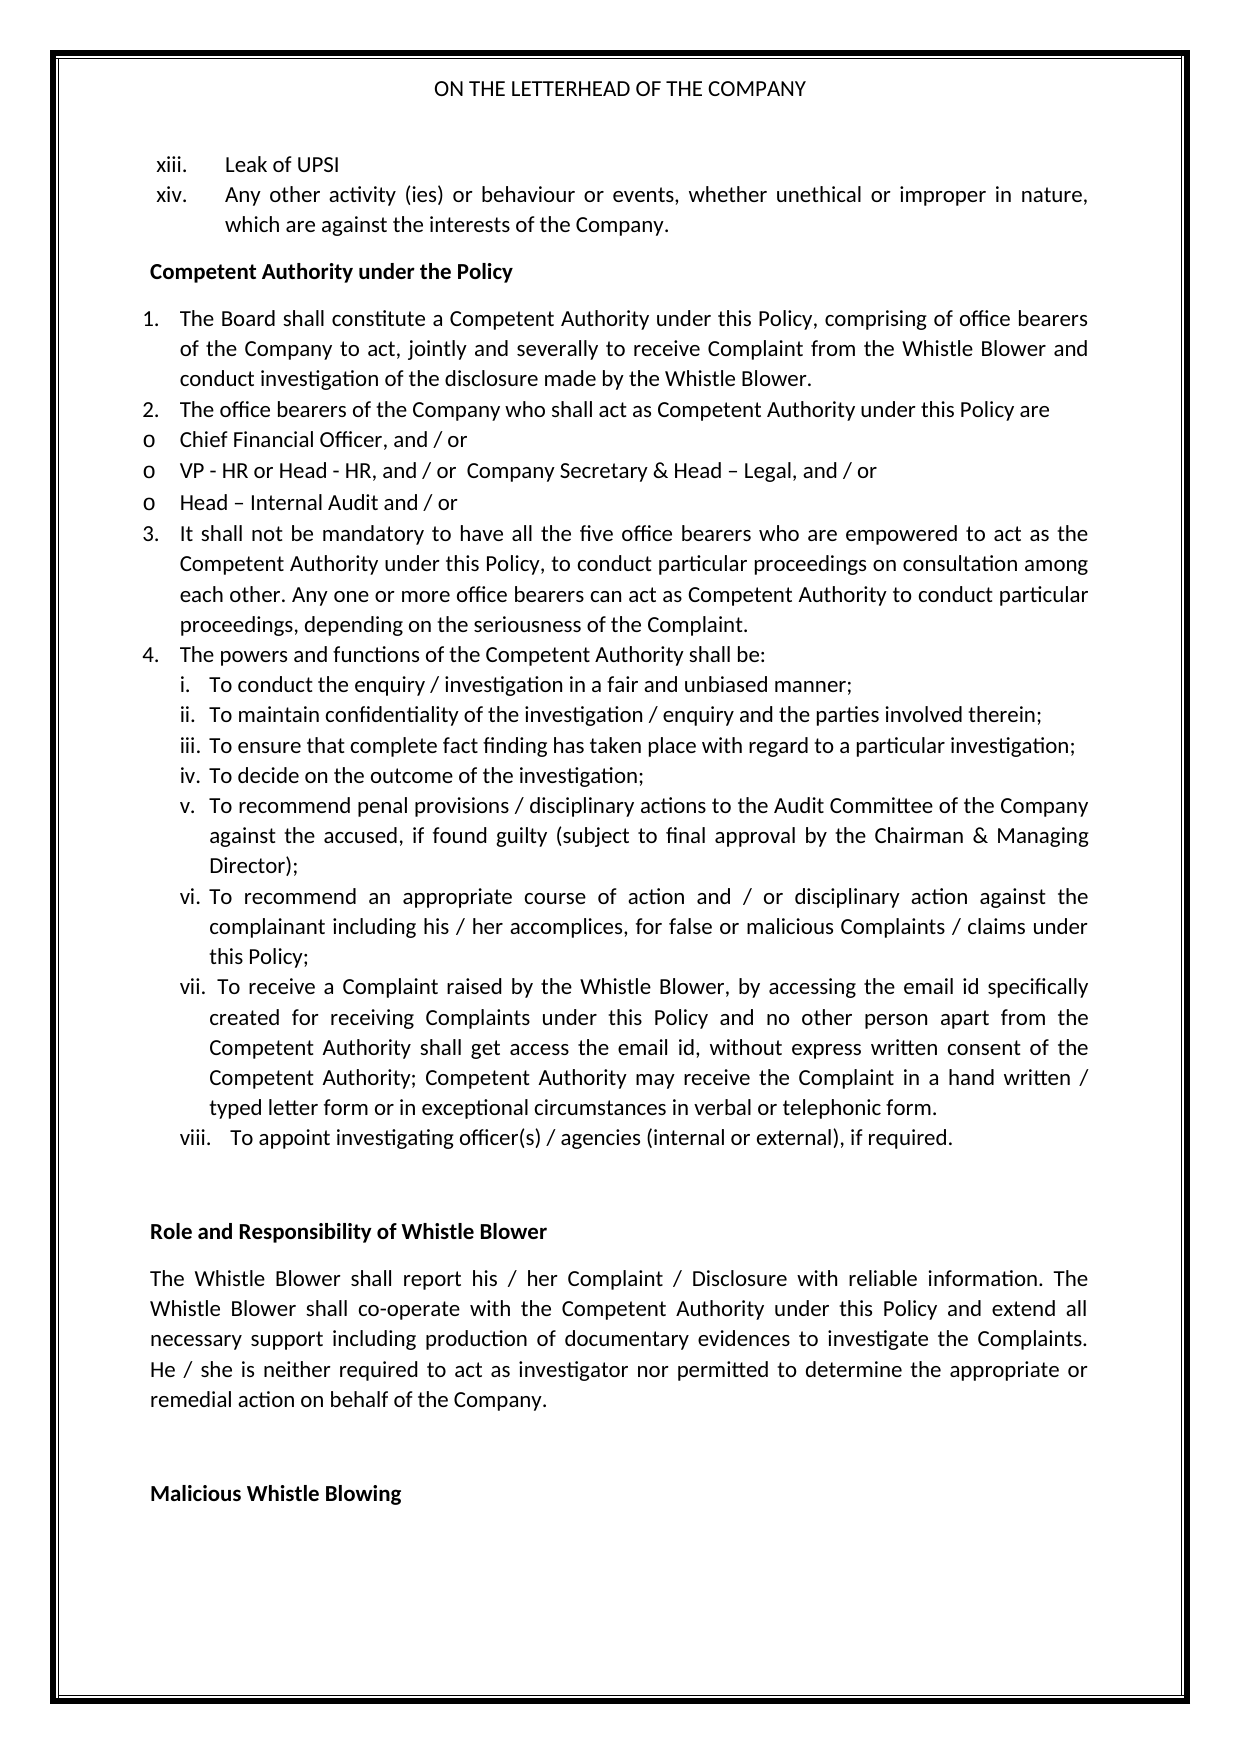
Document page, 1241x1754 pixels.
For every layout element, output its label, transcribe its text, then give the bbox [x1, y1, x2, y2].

list Leak of UPSI [187, 150, 1090, 178]
list To appoint investigating officer(s) / agencies (internal or external), if required. [179, 1123, 1090, 1152]
text The Whistle Blower shall report his / her Complaint / Disclosure with reliable information. The Whistle Blower shall co-operate with the Competent Authority under this Policy and extend all necessary support including production of documentary evidences to investigate the Complaints. He / she is neither required to act as investigator nor permitted to determine the appropriate or remedial action on behalf of the Company. [150, 1264, 1090, 1413]
list To decide on the outcome of the investigation; [179, 761, 1090, 789]
list Any other activity (ies) or behaviour or events, whether unethical or improper in nature, which are against the interests of the Company. [187, 180, 1090, 238]
list To maintain confidentiality of the investigation / enquiry and the parties involved therein; [179, 701, 1090, 729]
list The Board shall constitute a Competent Authority under this Policy, comprising of office bearers of the Company to act, jointly and severally to receive Complaint from the Whistle Blower and conduct investigation of the disclosure made by the Whistle Blower. [142, 304, 1090, 393]
list The office bearers of the Company who shall act as Competent Authority under this Policy are [142, 395, 1090, 423]
list To ensure that complete fact finding has taken place with regard to a particular investigation; [179, 731, 1090, 759]
list To recommend an appropriate course of action and / or disciplinary action against the complainant including his / her accomplices, for false or malicious Complaints / claims under this Policy; [179, 882, 1090, 970]
text Competent Authority under the Policy [150, 257, 1090, 285]
list Chief Financial Officer, and / or [142, 425, 1090, 454]
list To receive a Complaint raised by the Whistle Blower, by accessing the email id specifically created for receiving Complaints under this Policy and no other person apart from the Competent Authority shall get access the email id, without express written consent of the Competent Authority; Competent Authority may receive the Complaint in a hand written / typed letter form or in exceptional circumstances in verbal or telephonic form. [179, 972, 1090, 1121]
list VP - HR or Head - HR, and / or Company Secretary & Head – Legal, and / or [142, 456, 1090, 486]
text Role and Responsibility of Whistle Blower [150, 1217, 1090, 1245]
text Malicious Whistle Blowing [150, 1479, 1090, 1507]
list It shall not be mandatory to have all the five office bearers who are empowered to act as the Competent Authority under this Policy, to conduct particular proceedings on consultation among each other. Any one or more office bearers can act as Competent Authority to conduct particular proceedings, depending on the seriousness of the Complaint. [142, 519, 1090, 638]
list To conduct the enquiry / investigation in a fair and unbiased manner; [179, 670, 1090, 698]
list The powers and functions of the Competent Authority shall be: [142, 640, 1090, 668]
list Head – Internal Audit and / or [142, 488, 1090, 517]
list To recommend penal provisions / disciplinary actions to the Audit Committee of the Company against the accused, if found guilty (subject to final approval by the Chairman & Managing Director); [179, 791, 1090, 880]
